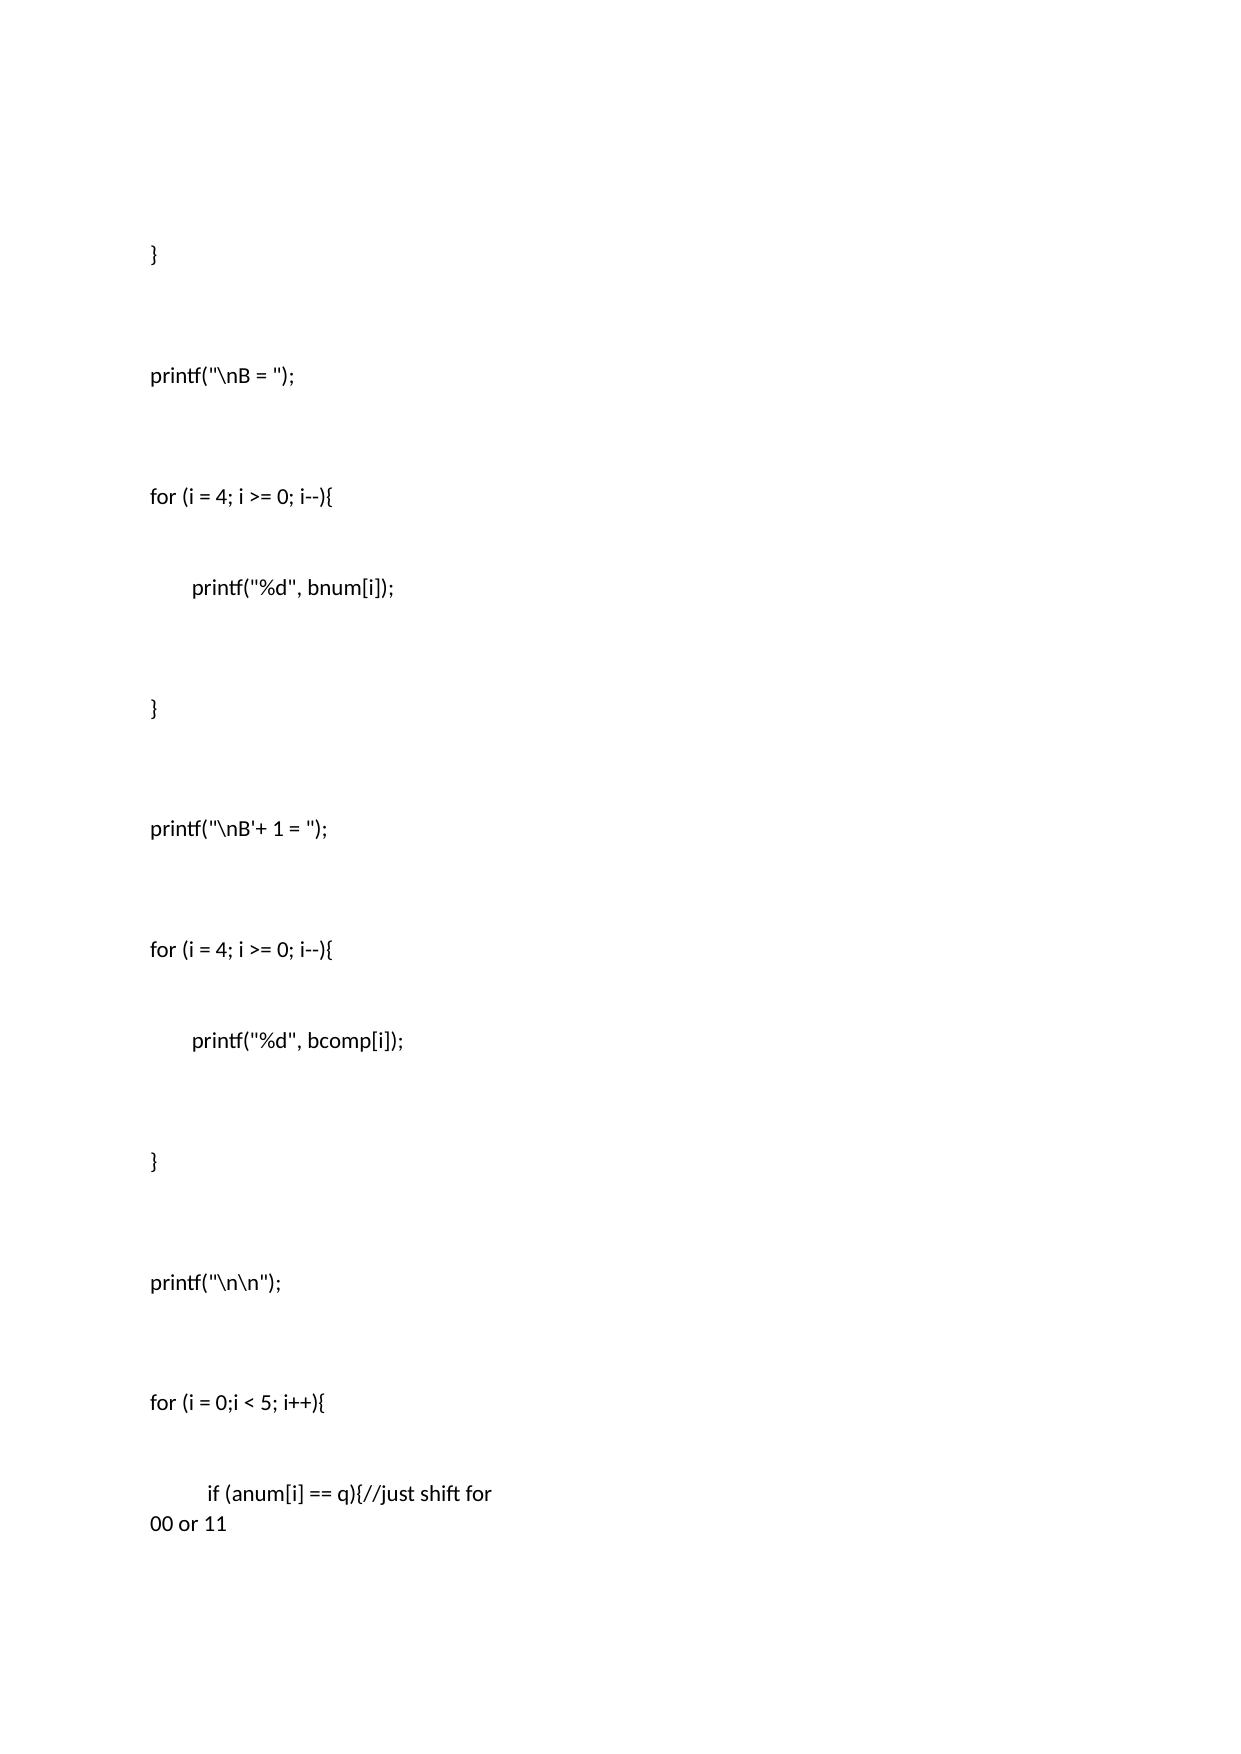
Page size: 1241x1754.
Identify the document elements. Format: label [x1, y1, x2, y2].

text [150, 150, 1090, 1598]
